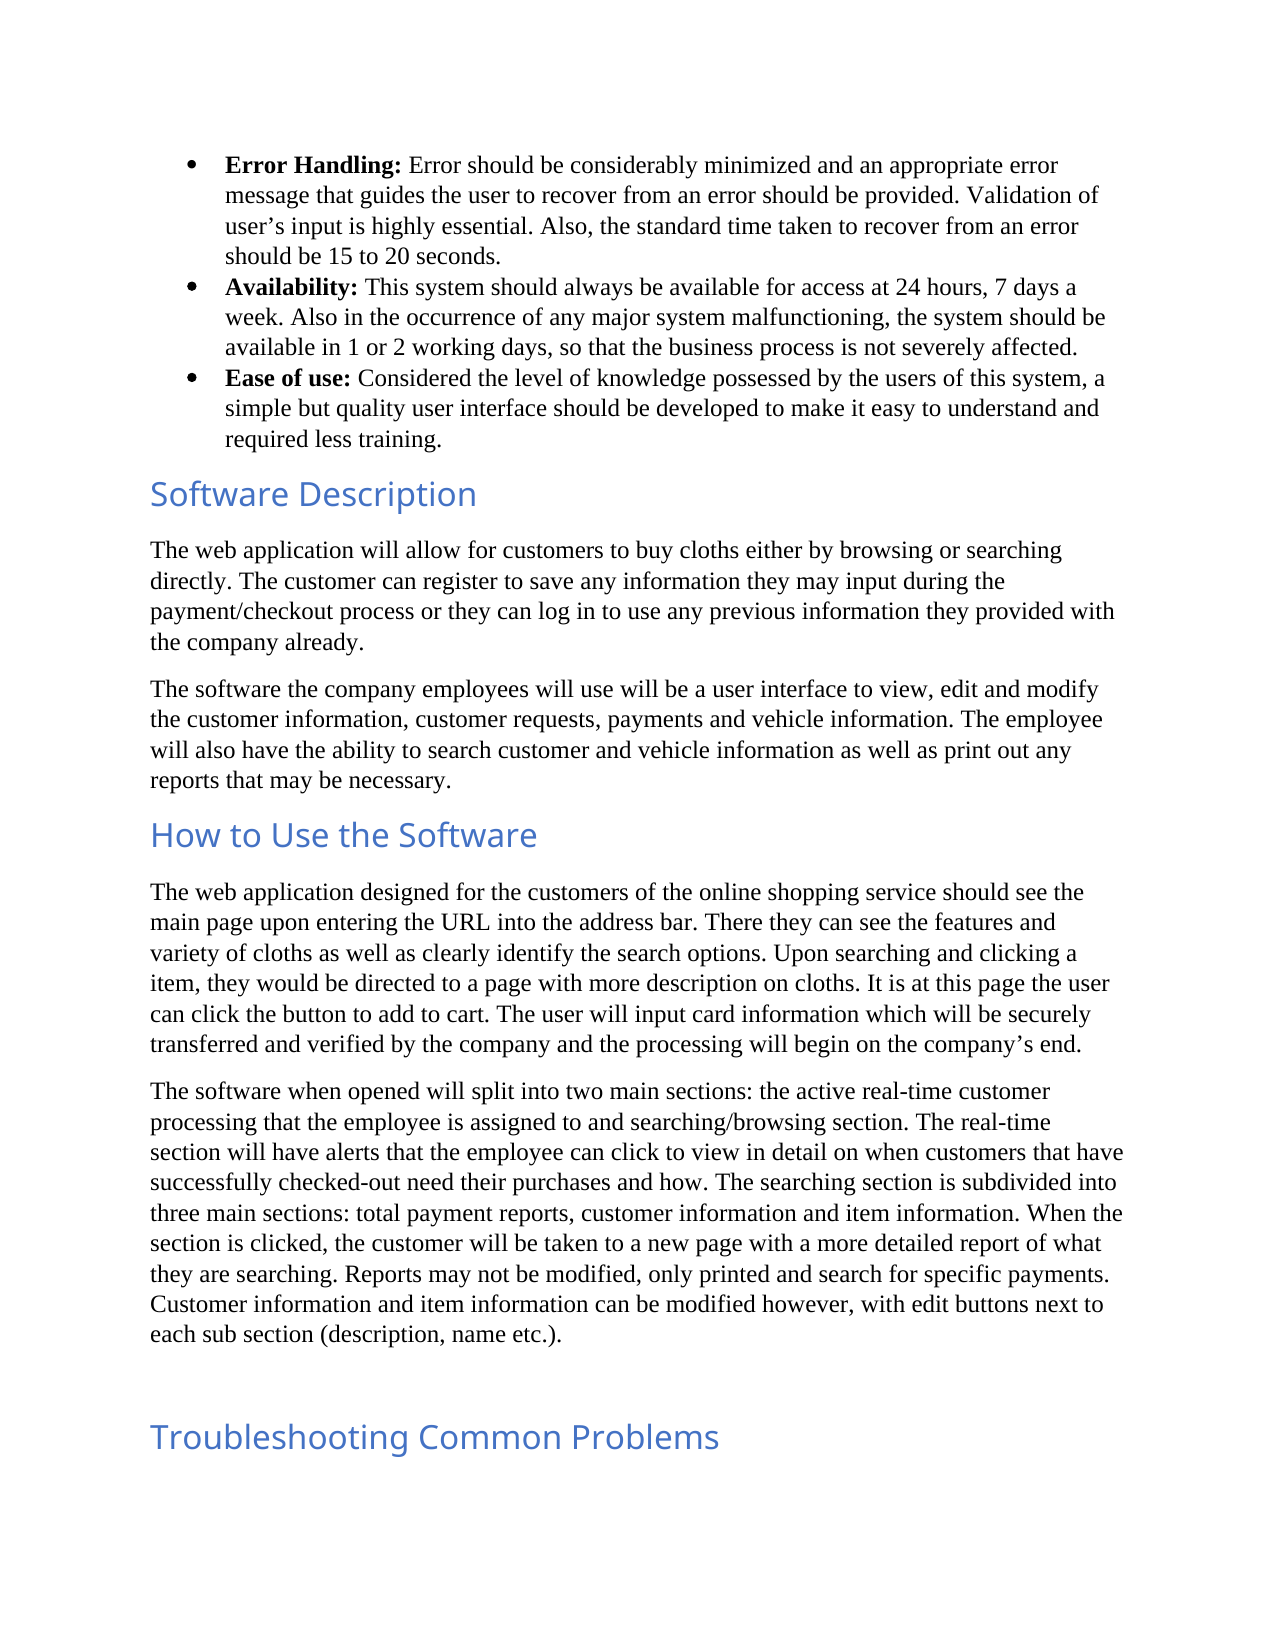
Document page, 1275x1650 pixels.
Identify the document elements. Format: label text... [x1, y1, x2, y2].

text How to Use the Software [150, 812, 1125, 858]
text Software Description [150, 471, 1125, 516]
list Ease of use: Considered the level of knowledge possessed by the users of this system, a simple but quality user interface should be developed to make it easy to understand and required less training. [187, 363, 1125, 452]
text The web application designed for the customers of the online shopping service should see the main page upon entering the URL into the address bar. There they can see the features and variety of cloths as well as clearly identify the search options. Upon searching and clicking a item, they would be directed to a page with more description on cloths. It is at this page the user can click the button to add to cart. The user will input card information which will be securely transferred and verified by the company and the processing will begin on the company’s end. [150, 877, 1125, 1058]
list Availability: This system should always be available for access at 24 hours, 7 days a week. Also in the occurrence of any major system malfunctioning, the system should be available in 1 or 2 working days, so that the business process is not severely affected. [187, 272, 1125, 361]
text The software the company employees will use will be a user interface to view, edit and modify the customer information, customer requests, payments and vehicle information. The employee will also have the ability to search customer and vehicle information as well as print out any reports that may be necessary. [150, 674, 1125, 794]
text The software when opened will split into two main sections: the active real-time customer processing that the employee is assigned to and searching/browsing section. The real-time section will have alerts that the employee can click to view in detail on when customers that have successfully checked-out need their purchases and how. The searching section is subdivided into three main sections: total payment reports, customer information and item information. When the section is clicked, the customer will be taken to a new page with a more detailed report of what they are searching. Reports may not be modified, only printed and search for specific payments. Customer information and item information can be modified however, with edit buttons next to each sub section (description, name etc.). [150, 1076, 1125, 1348]
text Troubleshooting Common Problems [150, 1414, 1125, 1459]
list Error Handling: Error should be considerably minimized and an appropriate error message that guides the user to recover from an error should be provided. Validation of user’s input is highly essential. Also, the standard time taken to recover from an error should be 15 to 20 seconds. [187, 150, 1125, 270]
text The web application will allow for customers to buy cloths either by browsing or searching directly. The customer can register to save any information they may input during the payment/checkout process or they can log in to use any previous information they provided with the company already. [150, 536, 1125, 656]
